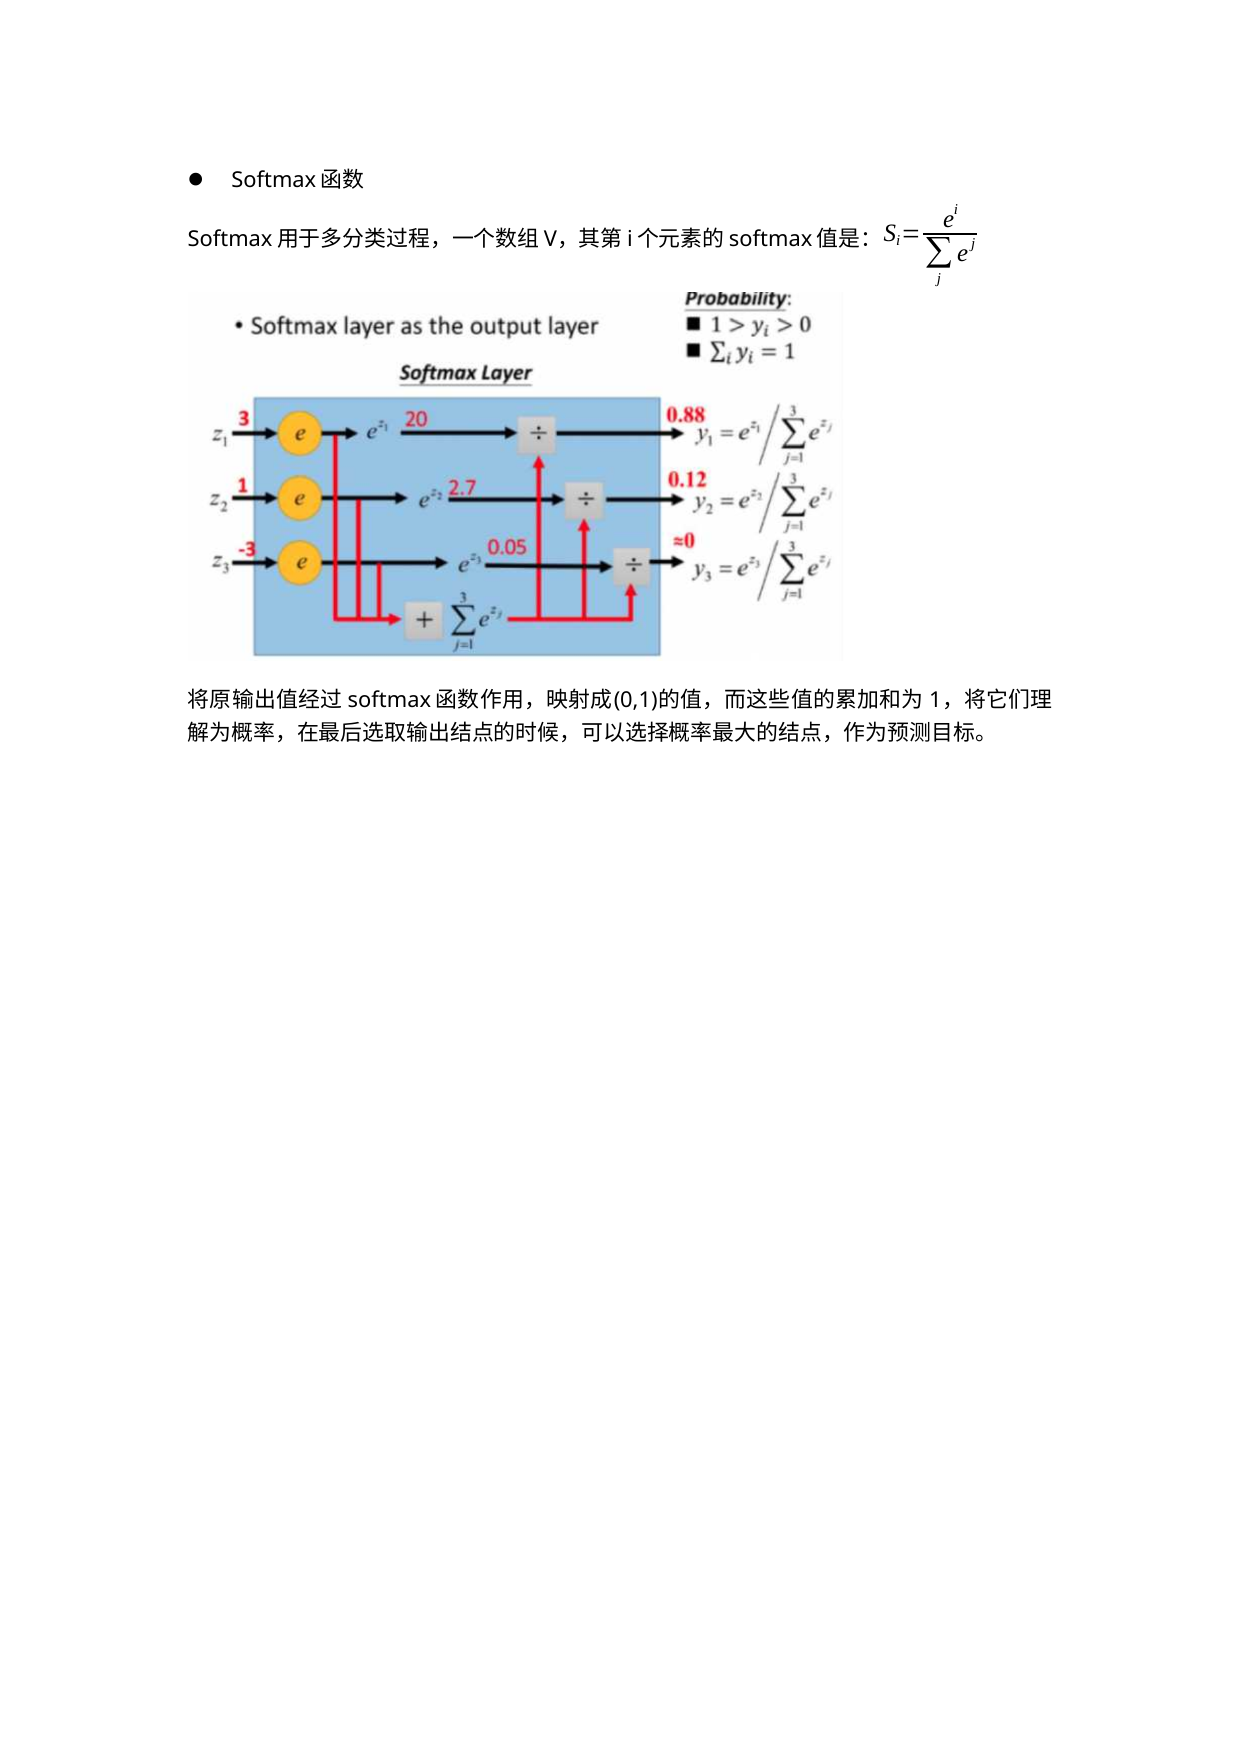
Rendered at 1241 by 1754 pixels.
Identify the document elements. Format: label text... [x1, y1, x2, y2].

text 将原输出值经过softmax函数作用，映射成(0,1)的值，而这些值的累加和为1，将它们理解为概率，在最后选取输出结点的时候，可以选择概率最大的结点，作为预测目标。 [187, 682, 1053, 747]
list Softmax函数 [187, 162, 1053, 194]
text Softmax用于多分类过程，一个数组V，其第i个元素的softmax值是： [187, 194, 1053, 292]
picture [187, 292, 844, 661]
